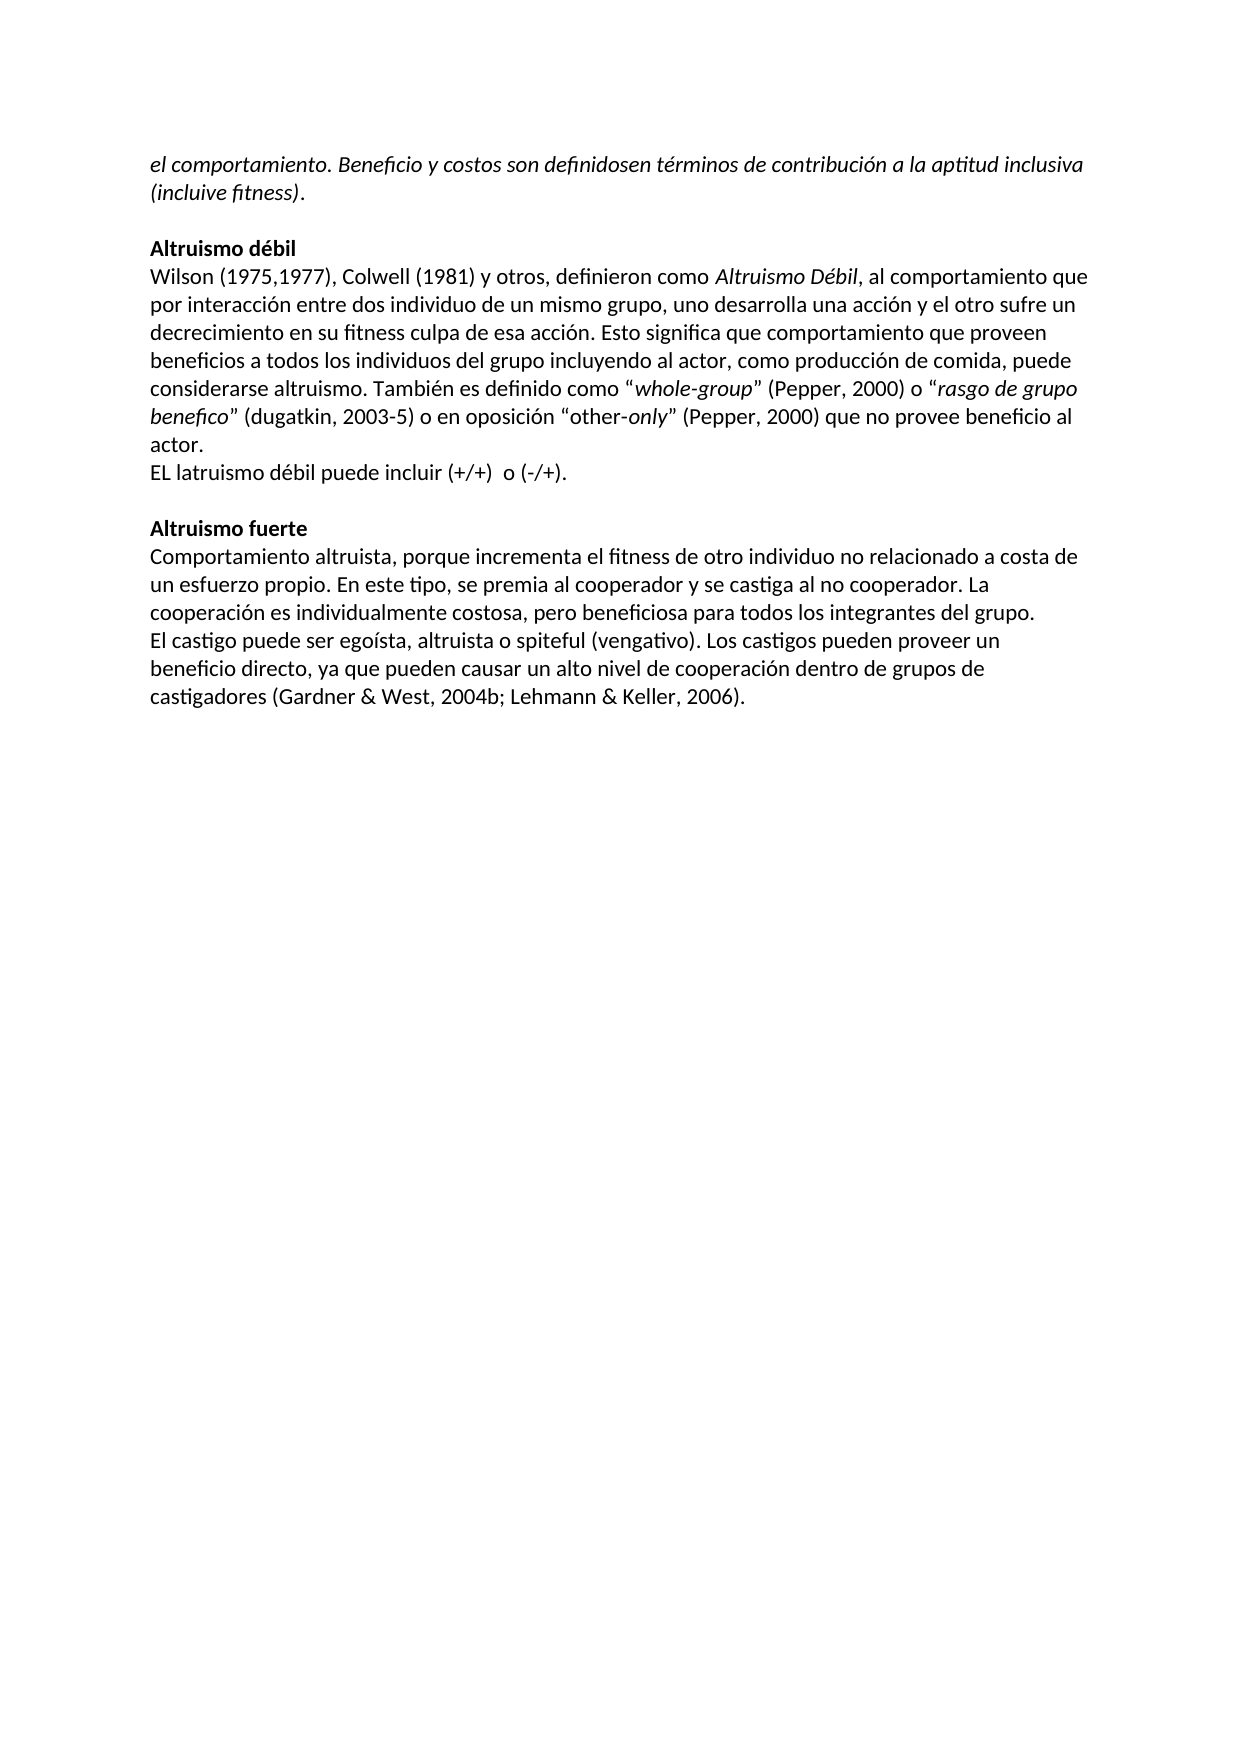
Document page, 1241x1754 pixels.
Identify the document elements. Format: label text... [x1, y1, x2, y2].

text El castigo puede ser egoísta, altruista o spiteful (vengativo). Los castigos pueden proveer un beneficio directo, ya que pueden causar un alto nivel de cooperación dentro de grupos de castigadores (Gardner & West, 2004b; Lehmann & Keller, 2006). [150, 626, 1090, 710]
text Wilson (1975,1977), Colwell (1981) y otros, definieron como Altruismo Débil, al comportamiento que por interacción entre dos individuo de un mismo grupo, uno desarrolla una acción y el otro sufre un decrecimiento en su fitness culpa de esa acción. Esto significa que comportamiento que proveen beneficios a todos los individuos del grupo incluyendo al actor, como producción de comida, puede considerarse altruismo. También es definido como “whole-group” (Pepper, 2000) o “rasgo de grupo benefico” (dugatkin, 2003-5) o en oposición “other-only” (Pepper, 2000) que no provee beneficio al actor. [150, 262, 1090, 458]
text Comportamiento altruista, porque incrementa el fitness de otro individuo no relacionado a costa de un esfuerzo propio. En este tipo, se premia al cooperador y se castiga al no cooperador. La cooperación es individualmente costosa, pero beneficiosa para todos los integrantes del grupo. [150, 542, 1090, 626]
text Altruismo débil [150, 234, 1090, 262]
text EL latruismo débil puede incluir (+/+) o (-/+). [150, 458, 1090, 486]
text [150, 150, 1090, 206]
text Altruismo fuerte [150, 514, 1090, 542]
